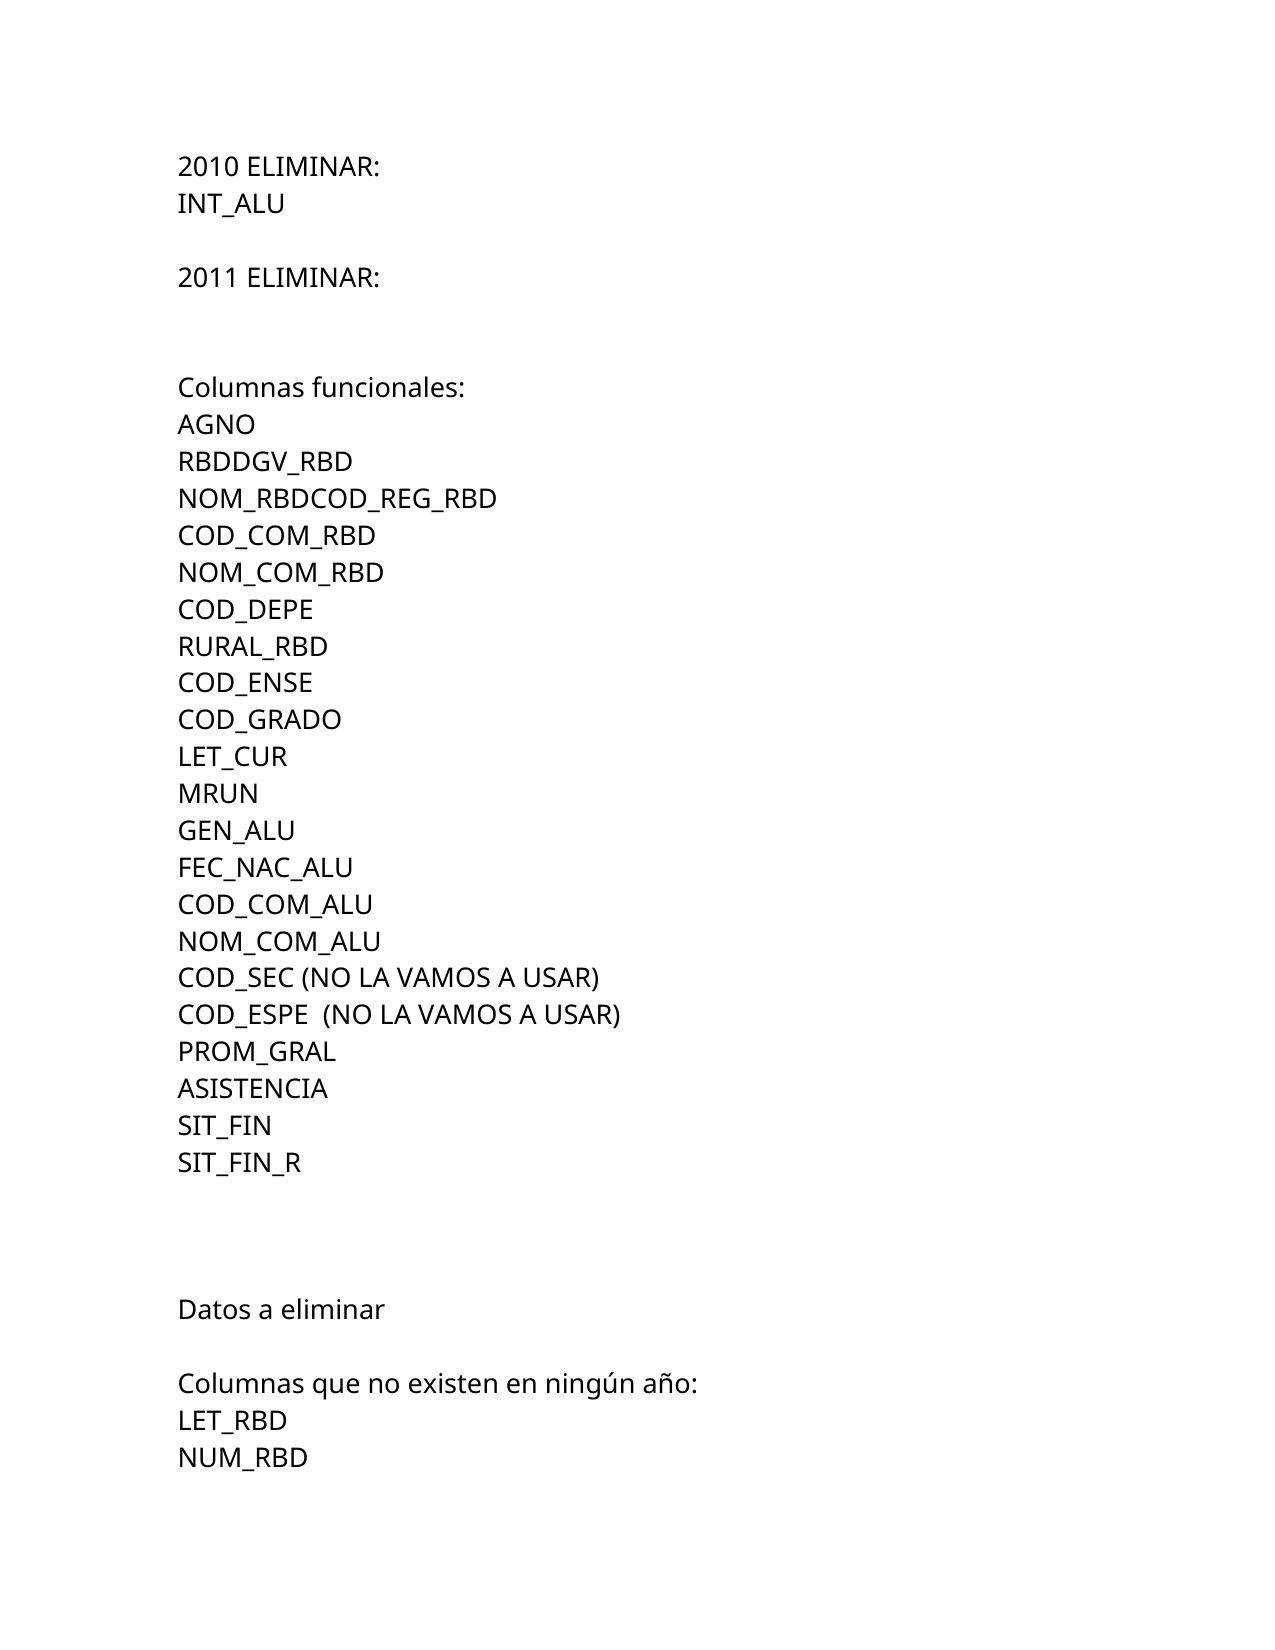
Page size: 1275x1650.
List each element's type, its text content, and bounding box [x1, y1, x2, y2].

text LET_CUR [177, 738, 1098, 774]
text SIT_FIN_R [177, 1143, 1098, 1180]
text RURAL_RBD [177, 627, 1098, 664]
text COD_ESPE (NO LA VAMOS A USAR) [177, 996, 1098, 1033]
text COD_ENSE [177, 664, 1098, 701]
text SIT_FIN [177, 1106, 1098, 1143]
text COD_GRADO [177, 701, 1098, 738]
text COD_SEC (NO LA VAMOS A USAR) [177, 959, 1098, 996]
text AGNO [177, 406, 1098, 443]
text Datos a eliminar [177, 1291, 1098, 1328]
text Columnas funcionales: [177, 369, 1098, 406]
text NOM_COM_RBD [177, 553, 1098, 590]
text RBD DGV_RBD [177, 443, 1098, 479]
text PROM_GRAL [177, 1033, 1098, 1069]
text 2011 ELIMINAR: [177, 258, 1098, 295]
text MRUN [177, 774, 1098, 811]
text COD_COM_RBD [177, 516, 1098, 553]
text NOM_COM_ALU [177, 922, 1098, 959]
text ASISTENCIA [177, 1069, 1098, 1106]
text COD_DEPE [177, 590, 1098, 627]
text NOM_RBD COD_REG_RBD [177, 479, 1098, 516]
text 2010 ELIMINAR: [177, 148, 1098, 184]
text GEN_ALU [177, 811, 1098, 848]
text INT_ALU [177, 184, 1098, 221]
text LET_RBD [177, 1401, 1098, 1438]
text NUM_RBD [177, 1438, 1098, 1475]
text Columnas que no existen en ningún año: [177, 1364, 1098, 1401]
text FEC_NAC_ALU [177, 848, 1098, 885]
text COD_COM_ALU [177, 885, 1098, 922]
